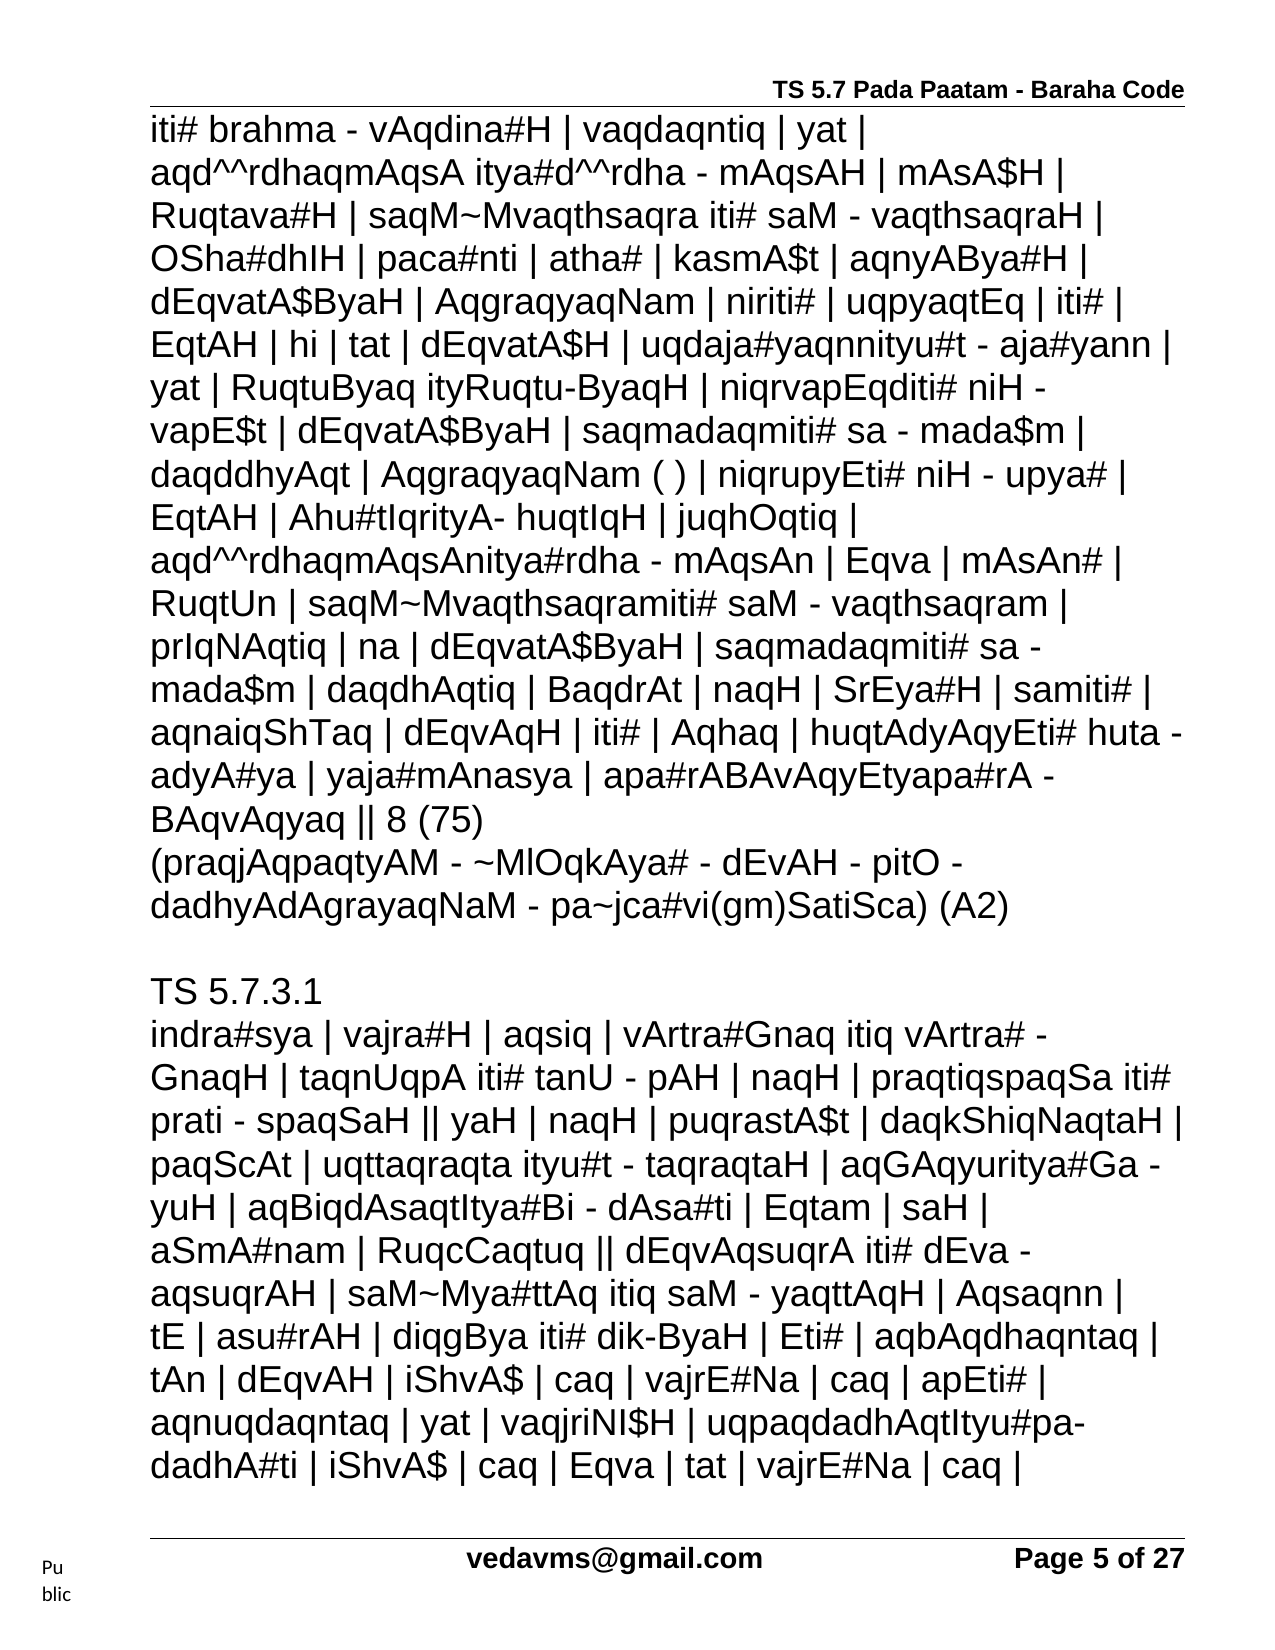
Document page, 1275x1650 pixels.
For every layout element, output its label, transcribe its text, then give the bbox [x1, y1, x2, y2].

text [150, 1012, 1185, 1487]
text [150, 107, 1185, 840]
text (praqjAqpaqtyAM - ~MlOqkAya# - dEvAH - pitO - dadhyAdAgrayaqNaM - pa~jca#vi(gm)SatiSca) (A2) [150, 840, 1185, 926]
text TS 5.7.3.1 [150, 969, 1185, 1012]
